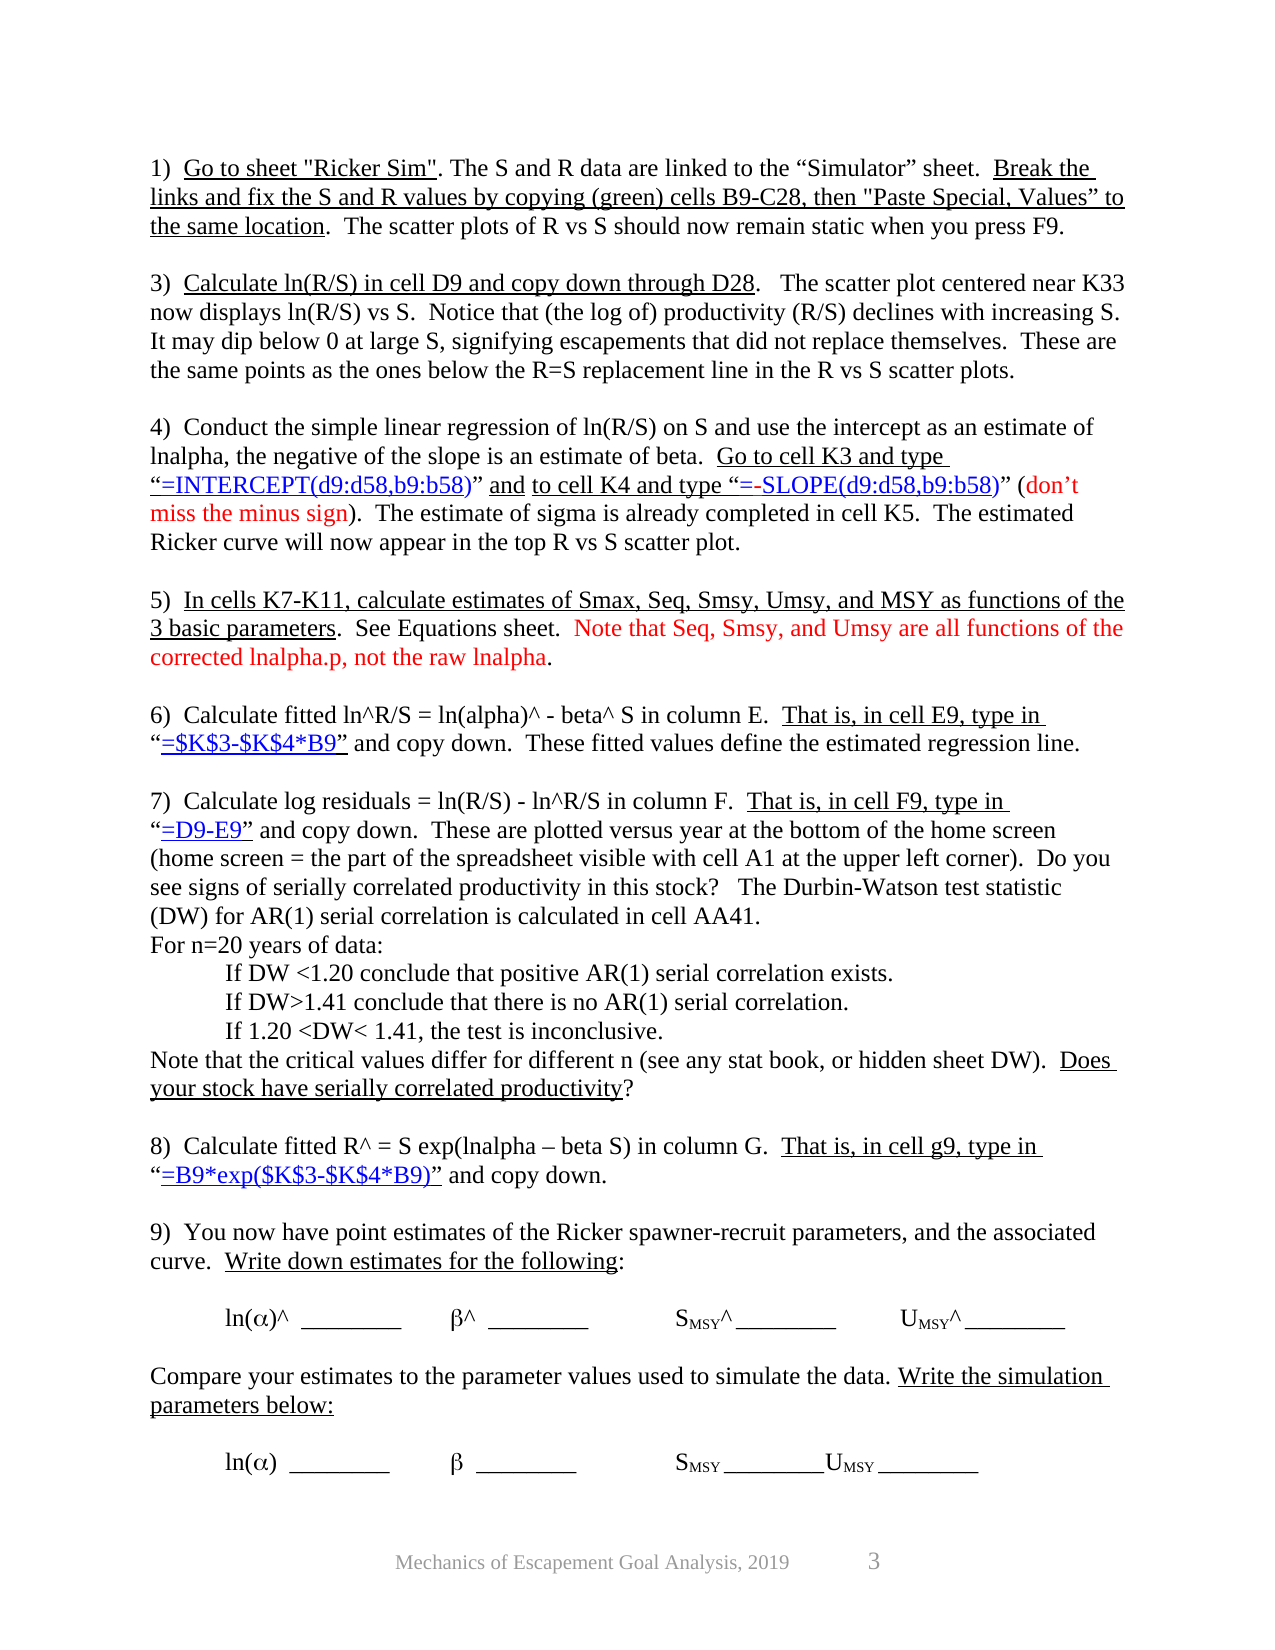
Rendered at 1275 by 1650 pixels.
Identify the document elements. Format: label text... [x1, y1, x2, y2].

text 6) Calculate fitted ln^R/S = ln(alpha)^ - beta^ S in column E. That is, in cell E9, type in [150, 700, 1125, 728]
text 1) Go to sheet "Ricker Sim". The S and R data are linked to the “Simulator” sheet. Break the links and fix the S and R values by copying (green) cells B9-C28, then "Paste Special, Values” to the same location. The scatter plots of R vs S should now remain static when you press F9. [150, 153, 1125, 207]
text “=B9*exp($K$3-$K$4*B9)” and copy down. [150, 1160, 1125, 1188]
text If DW <1.20 conclude that positive AR(1) serial correlation exists. [150, 958, 1125, 987]
text 9) You now have point estimates of the Ricker spawner-recruit parameters, and the associated curve. Write down estimates for the following: [150, 1217, 1125, 1275]
text 3) Calculate ln(R/S) in cell D9 and copy down through D28. The scatter plot centered near K33 now displays ln(R/S) vs S. Notice that (the log of) productivity (R/S) declines with increasing S. It may dip below 0 at large S, signifying escapements that did not replace themselves. These are the same points as the ones below the R=S replacement line in the R vs S scatter plots. [150, 268, 1125, 383]
text If 1.20 <DW< 1.41, the test is inconclusive. [150, 1016, 1125, 1045]
text 4) Conduct the simple linear regression of ln(R/S) on S and use the intercept as an estimate of lnalpha, the negative of the slope is an estimate of beta. Go to cell K3 and type “=INTERCEPT(d9:d58,b9:b58)” and to cell K4 and type “=-SLOPE(d9:d58,b9:b58)” (don’t miss the minus sign). The estimate of sigma is already completed in cell K5. The estimated Ricker curve will now appear in the top R vs S scatter plot. [150, 412, 1125, 556]
text ln()  SMSY ________ UMSY ________ [225, 1447, 1125, 1476]
text Compare your estimates to the parameter values used to simulate the data. Write the simulation parameters below: [150, 1361, 1125, 1418]
text 5) In cells K7-K11, calculate estimates of Smax, Seq, Smsy, Umsy, and MSY as functions of the 3 basic parameters. See Equations sheet. Note that Seq, Smsy, and Umsy are all functions of the corrected lnalpha.p, not the raw lnalpha. [150, 585, 1125, 671]
text ln()^ ^ SMSY^ ________ UMSY^ ________ [225, 1303, 1125, 1332]
text 8) Calculate fitted R^ = S exp(lnalpha – beta S) in column G. That is, in cell g9, type in [150, 1131, 1125, 1160]
text For n=20 years of data: [150, 930, 1125, 958]
text Note that the critical values differ for different n (see any stat book, or hidden sheet DW). Does your stock have serially correlated productivity? [150, 1045, 1125, 1102]
text “=D9-E9” and copy down. These are plotted versus year at the bottom of the home screen (home screen = the part of the spreadsheet visible with cell A1 at the upper left corner). Do you see signs of serially correlated productivity in this stock? The Durbin-Watson test statistic (DW) for AR(1) serial correlation is calculated in cell AA41. [150, 815, 1125, 930]
text 7) Calculate log residuals = ln(R/S) - ln^R/S in column F. That is, in cell F9, type in [150, 786, 1125, 815]
text If DW>1.41 conclude that there is no AR(1) serial correlation. [150, 987, 1125, 1016]
text “=$K$3-$K$4*B9” and copy down. These fitted values define the estimated regression line. [150, 728, 1125, 757]
text 1) Go to sheet "Ricker Sim". The S and R data are linked to the “Simulator” sheet. Break the links and fix the S and R values by copying (green) cells B9-C28, then "Paste Special, Values” to the same location. The scatter plots of R vs S should now remain static when you press F9. [150, 209, 1125, 240]
